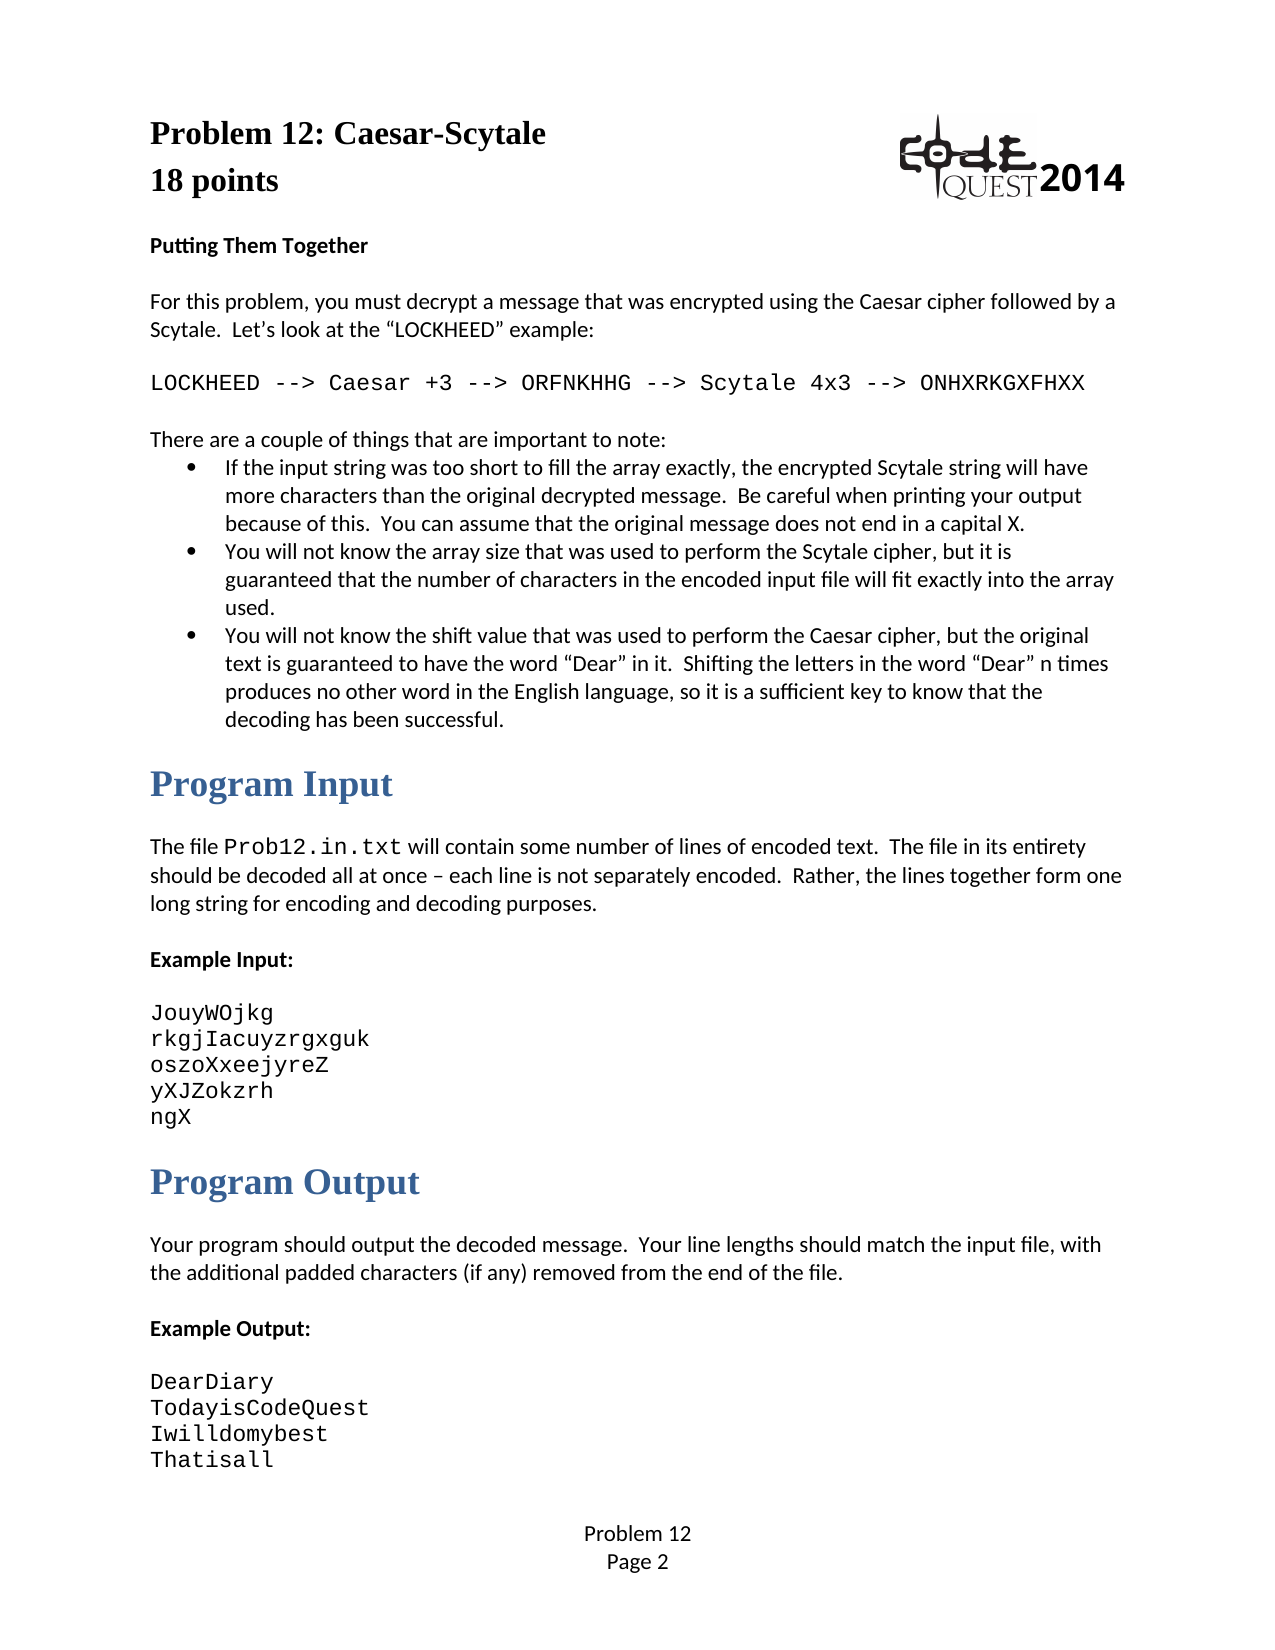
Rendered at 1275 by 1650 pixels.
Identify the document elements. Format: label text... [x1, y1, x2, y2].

text Example Output: [150, 1314, 1125, 1342]
picture [900, 113, 1037, 200]
text TodayisCodeQuest [150, 1396, 1125, 1422]
text ngX [150, 1105, 1125, 1131]
text Your program should output the decoded message. Your line lengths should match the input file, with the additional padded characters (if any) removed from the end of the file. [150, 1230, 1125, 1286]
text DearDiary [150, 1370, 1125, 1396]
text oszoXxeejyreZ [150, 1053, 1125, 1079]
list If the input string was too short to fill the array exactly, the encrypted Scytale string will have more characters than the original decrypted message. Be careful when printing your output because of this. You can assume that the original message does not end in a capital X. [187, 453, 1125, 537]
text For this problem, you must decrypt a message that was encrypted using the Caesar cipher followed by a Scytale. Let’s look at the “LOCKHEED” example: [150, 287, 1125, 343]
text Putting Them Together [150, 231, 1125, 259]
text rkgjIacuyzrgxguk [150, 1027, 1125, 1053]
list You will not know the shift value that was used to perform the Caesar cipher, but the original text is guaranteed to have the word “Dear” in it. Shifting the letters in the word “Dear” n times produces no other word in the English language, so it is a sufficient key to know that the decoding has been successful. [187, 621, 1125, 733]
text JouyWOjkg [150, 1001, 1125, 1027]
text There are a couple of things that are important to note: [150, 425, 1125, 453]
list You will not know the array size that was used to perform the Scytale cipher, but it is guaranteed that the number of characters in the encoded input file will fit exactly into the array used. [187, 537, 1125, 621]
text Thatisall [150, 1448, 1125, 1474]
text Example Input: [150, 945, 1125, 973]
text The file Prob12.in.txt will contain some number of lines of encoded text. The file in its entirety should be decoded all at once – each line is not separately encoded. Rather, the lines together form one long string for encoding and decoding purposes. [150, 832, 1125, 917]
text Program Input [150, 761, 1125, 804]
text Program Output [150, 1159, 1125, 1202]
text Iwilldomybest [150, 1422, 1125, 1448]
text LOCKHEED --> Caesar +3 --> ORFNKHHG --> Scytale 4x3 --> ONHXRKGXFHXX [150, 371, 1125, 397]
text yXJZokzrh [150, 1079, 1125, 1105]
